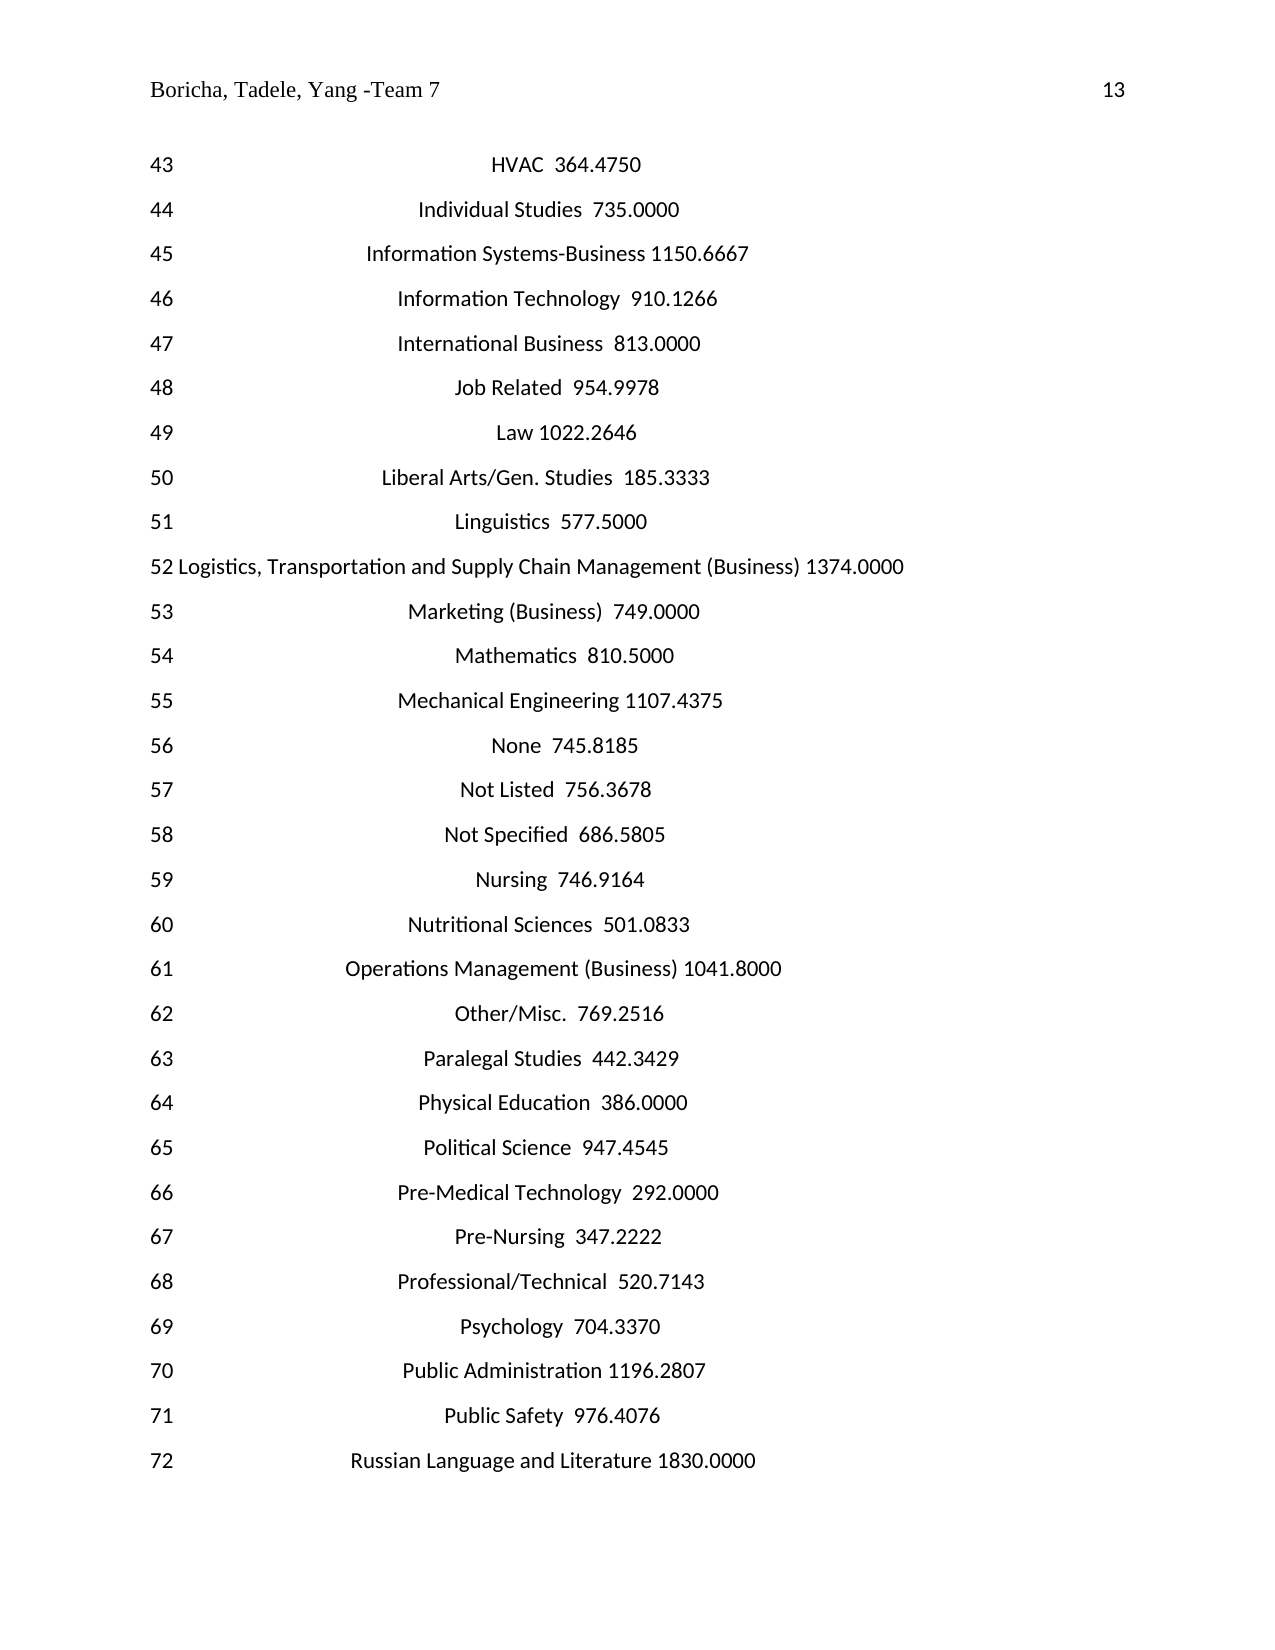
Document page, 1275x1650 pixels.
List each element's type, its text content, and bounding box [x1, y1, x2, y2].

text 53 Marketing (Business) 749.0000 [150, 597, 1125, 625]
text 51 Linguistics 577.5000 [150, 507, 1125, 536]
text 52 Logistics, Transportation and Supply Chain Management (Business) 1374.0000 [150, 552, 1125, 580]
text 44 Individual Studies 735.0000 [150, 195, 1125, 223]
text 55 Mechanical Engineering 1107.4375 [150, 686, 1125, 714]
text 70 Public Administration 1196.2807 [150, 1357, 1125, 1384]
text 69 Psychology 704.3370 [150, 1312, 1125, 1340]
text 47 International Business 813.0000 [150, 329, 1125, 357]
text 71 Public Safety 976.4076 [150, 1401, 1125, 1429]
text 59 Nursing 746.9164 [150, 865, 1125, 893]
text 50 Liberal Arts/Gen. Studies 185.3333 [150, 463, 1125, 491]
text 60 Nutritional Sciences 501.0833 [150, 910, 1125, 938]
text 56 None 745.8185 [150, 731, 1125, 759]
text 49 Law 1022.2646 [150, 418, 1125, 446]
text 72 Russian Language and Literature 1830.0000 [150, 1446, 1125, 1474]
text 46 Information Technology 910.1266 [150, 284, 1125, 312]
text 43 HVAC 364.4750 [150, 150, 1125, 178]
text 65 Political Science 947.4545 [150, 1133, 1125, 1161]
text 58 Not Specified 686.5805 [150, 820, 1125, 848]
text 61 Operations Management (Business) 1041.8000 [150, 954, 1125, 982]
text 67 Pre-Nursing 347.2222 [150, 1222, 1125, 1251]
text 48 Job Related 954.9978 [150, 373, 1125, 401]
text 54 Mathematics 810.5000 [150, 642, 1125, 669]
text 45 Information Systems-Business 1150.6667 [150, 239, 1125, 267]
text 63 Paralegal Studies 442.3429 [150, 1044, 1125, 1072]
text 68 Professional/Technical 520.7143 [150, 1267, 1125, 1295]
text 57 Not Listed 756.3678 [150, 776, 1125, 804]
text 66 Pre-Medical Technology 292.0000 [150, 1178, 1125, 1206]
text 64 Physical Education 386.0000 [150, 1088, 1125, 1116]
text 62 Other/Misc. 769.2516 [150, 999, 1125, 1027]
